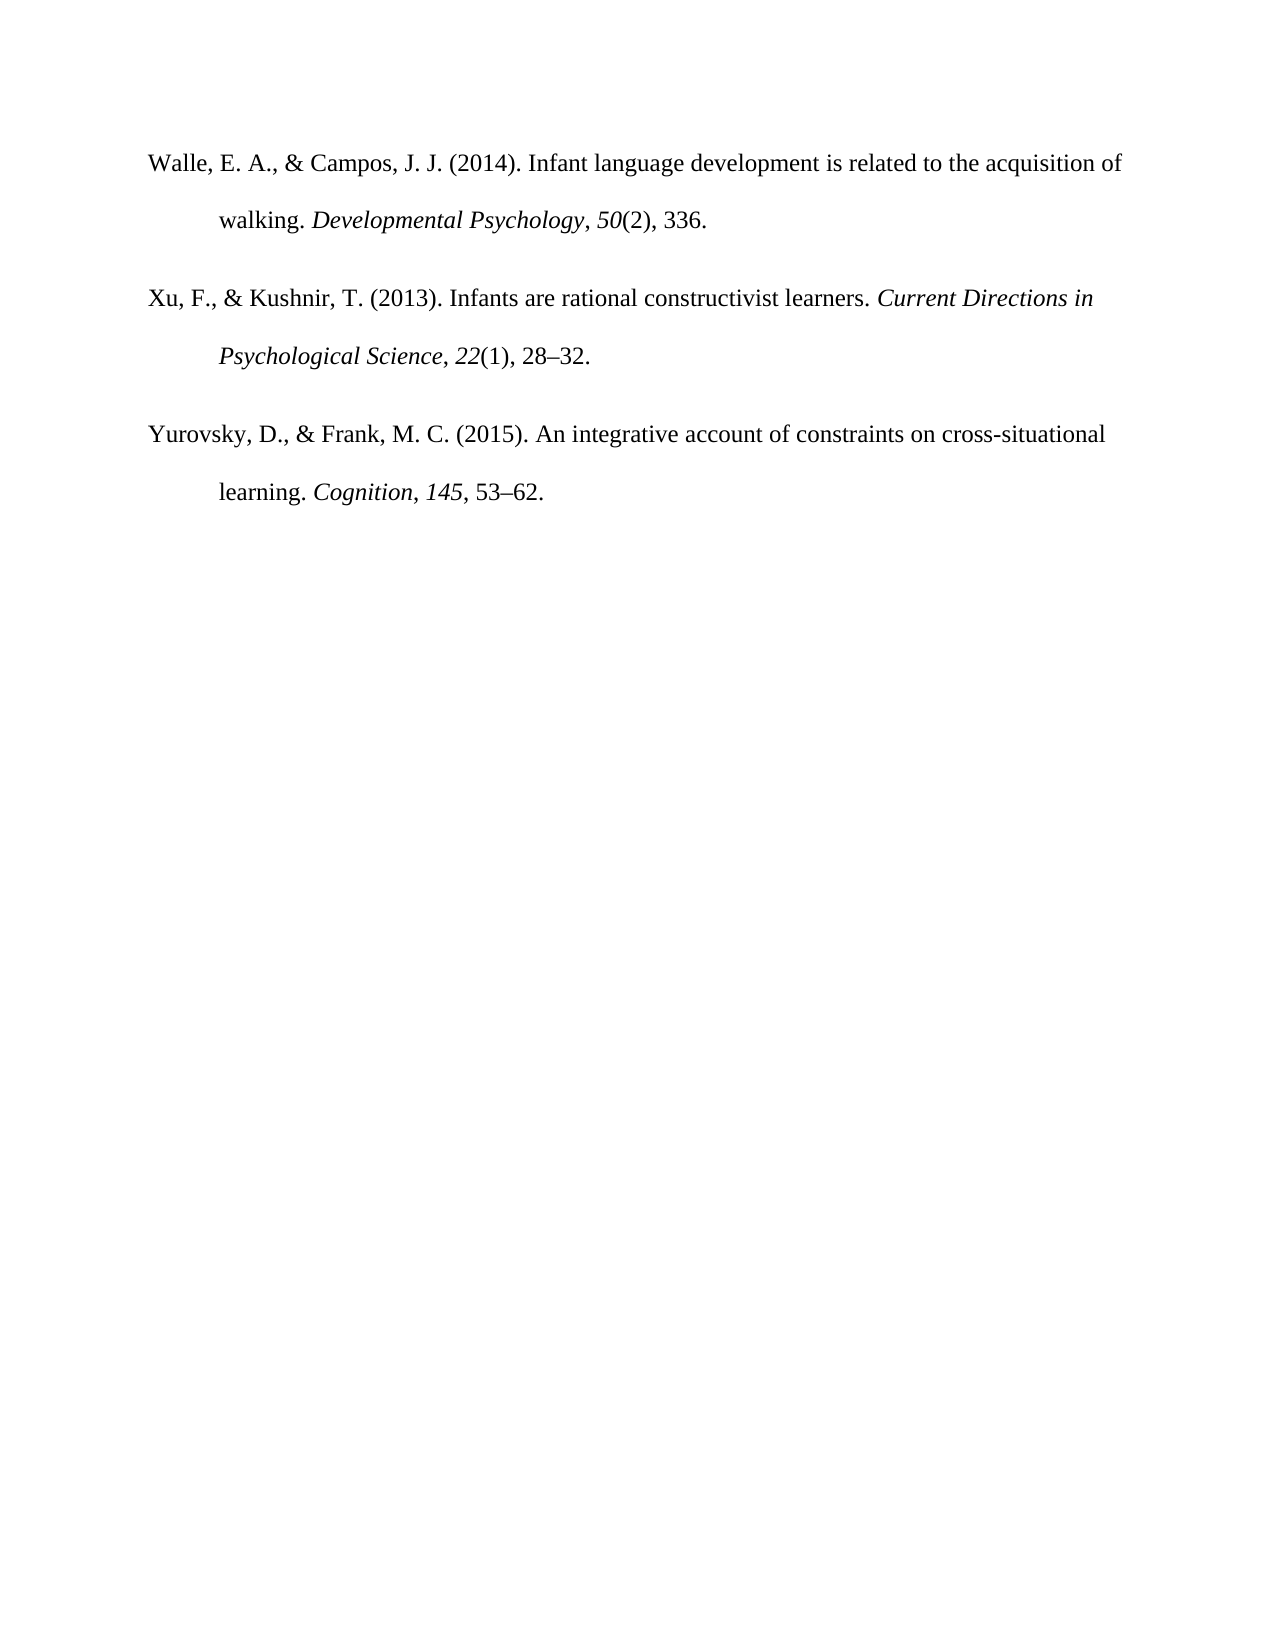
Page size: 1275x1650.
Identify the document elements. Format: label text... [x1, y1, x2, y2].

text Walle, E. A., & Campos, J. J. (2014). Infant language development is related to the acquisition of walking. Developmental Psychology, 50(2), 336. [148, 148, 1127, 234]
text Xu, F., & Kushnir, T. (2013). Infants are rational constructivist learners. Current Directions in Psychological Science, 22(1), 28–32. [148, 283, 1127, 370]
text Yurovsky, D., & Frank, M. C. (2015). An integrative account of constraints on cross-situational learning. Cognition, 145, 53–62. [148, 419, 1127, 506]
